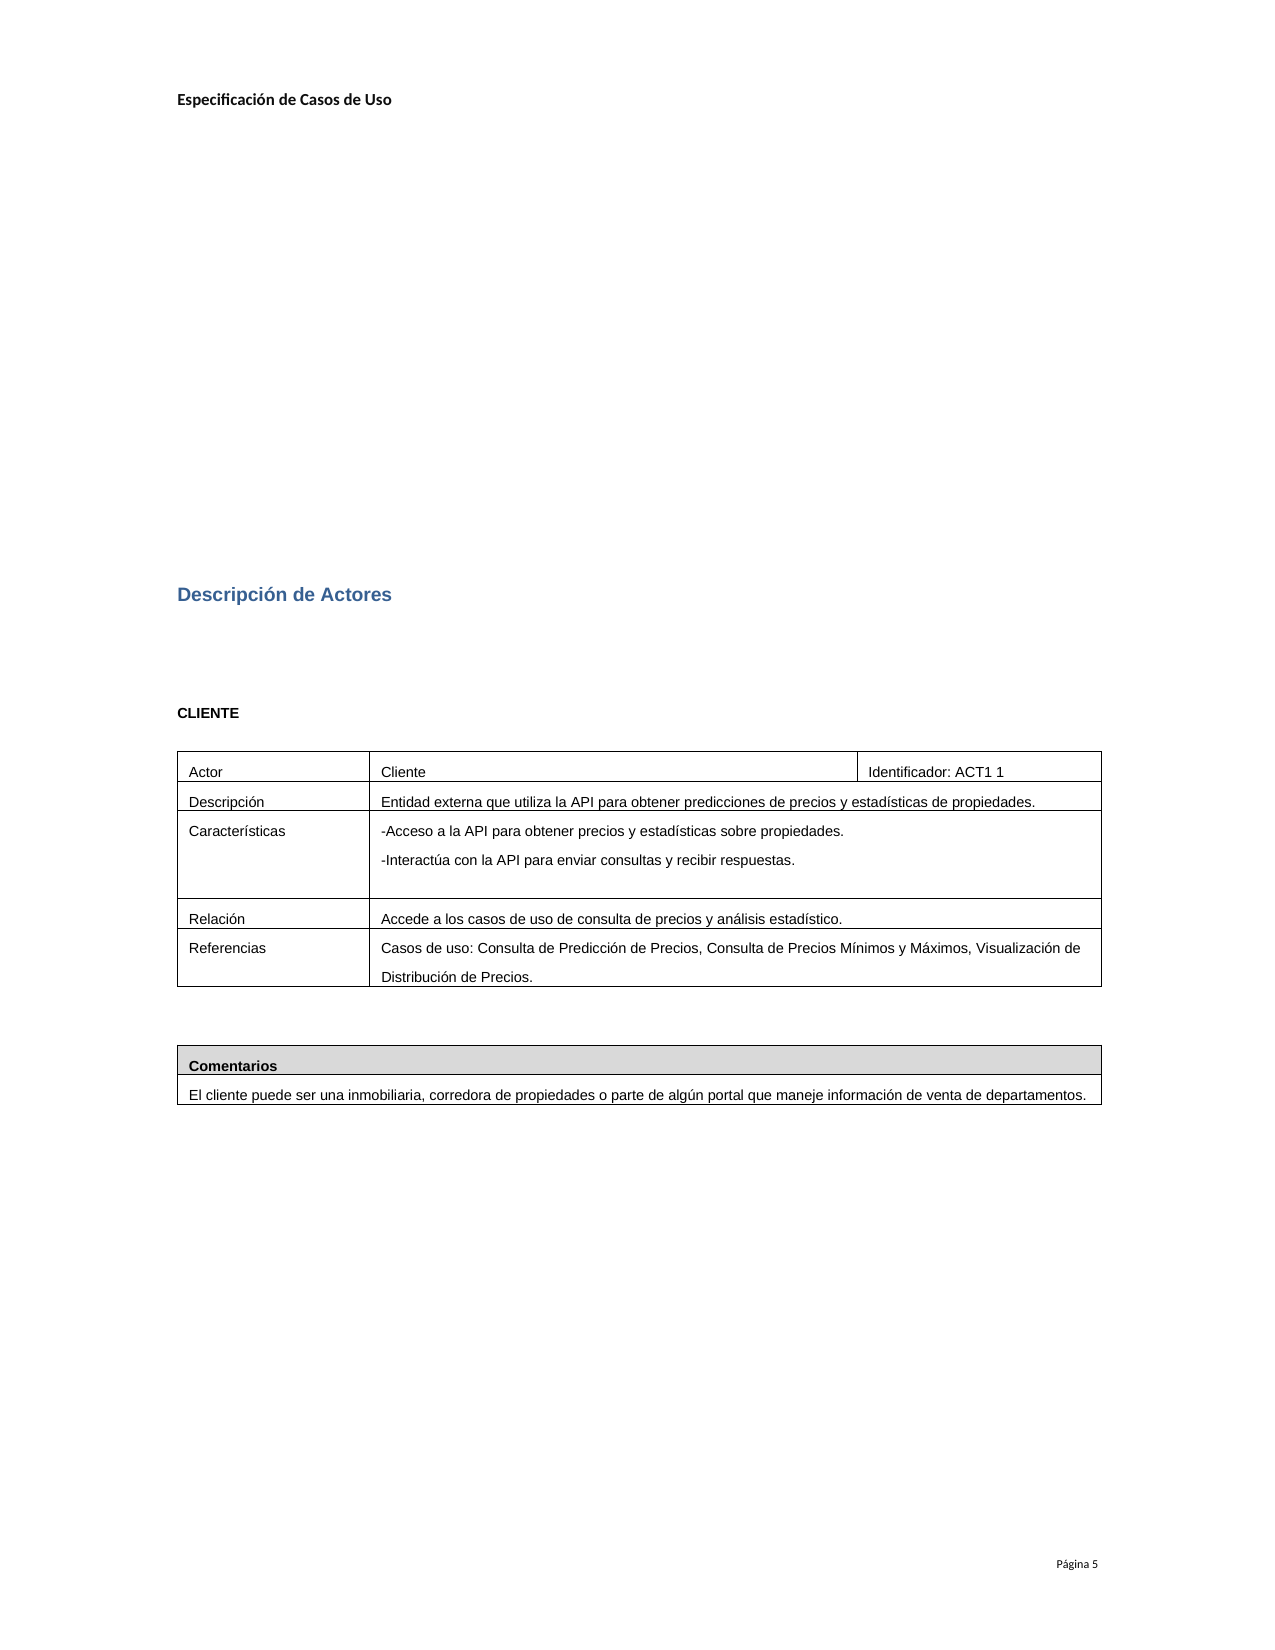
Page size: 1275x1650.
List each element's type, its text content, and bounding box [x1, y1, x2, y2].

table_cell Descripción [178, 782, 369, 810]
table_cell Accede a los casos de uso de consulta de precios y análisis estadístico. [370, 899, 1101, 927]
table_cell Entidad externa que utiliza la API para obtener predicciones de precios y estadísticas de propiedades. [370, 782, 1101, 810]
table_cell Características [178, 811, 369, 898]
text Descripción de Actores [177, 567, 1098, 606]
table_cell Casos de uso: Consulta de Predicción de Precios, Consulta de Precios Mínimos y Máximos, Visualización de Distribución de Precios. [370, 929, 1101, 986]
table_cell Referencias [178, 929, 369, 986]
text CLIENTE [177, 693, 1098, 722]
table_cell -Acceso a la API para obtener precios y estadísticas sobre propiedades. -Interactúa con la API para enviar consultas y recibir respuestas. [370, 811, 1101, 898]
table_header Actor [178, 752, 369, 781]
table_cell Relación [178, 899, 369, 927]
table_cell El cliente puede ser una inmobiliaria, corredora de propiedades o parte de algún portal que maneje información de venta de departamentos. [178, 1075, 1101, 1104]
table_header Comentarios [178, 1046, 1101, 1074]
table_header Identificador: ACT1 1 [858, 752, 1101, 781]
